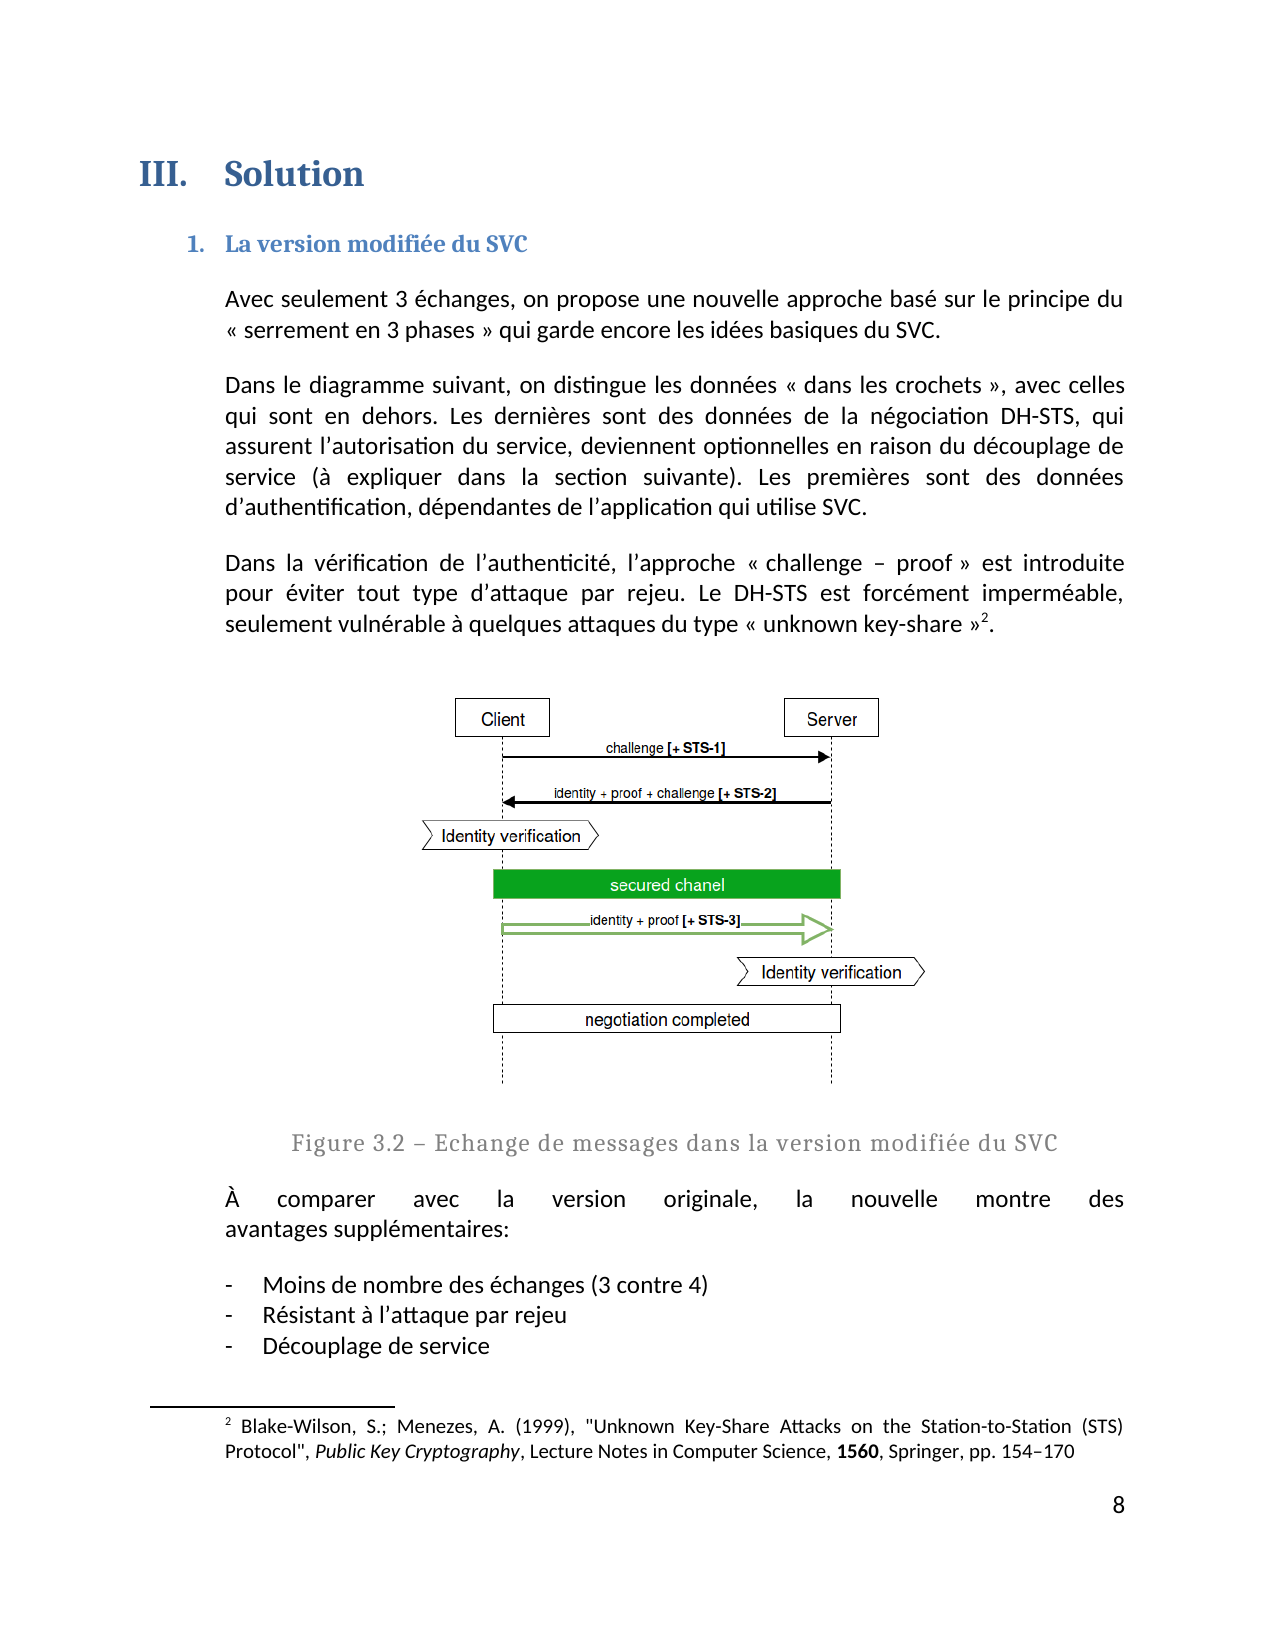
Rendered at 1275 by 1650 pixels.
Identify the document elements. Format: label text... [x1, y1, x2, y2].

list Résistant à l’attaque par rejeu [225, 1299, 1125, 1330]
text Avec seulement 3 échanges, on propose une nouvelle approche basé sur le principe du « serrement en 3 phases » qui garde encore les idées basiques du SVC. [225, 283, 1125, 344]
list Moins de nombre des échanges (3 contre 4) [225, 1269, 1125, 1299]
subtitle Solution [187, 153, 1125, 196]
subtitle Figure 3.2 – Echange de messages dans la version modifiée du SVC [225, 1129, 1125, 1158]
text À comparer avec la version originale, la nouvelle montre des avantages supplémentaires: [225, 1183, 1125, 1244]
subtitle La version modifiée du SVC [187, 229, 1125, 258]
text Dans la vérification de l’authenticité, l’approche « challenge – proof » est introduite pour éviter tout type d’attaque par rejeu. Le DH-STS est forcément imperméable, seulement vulnérable à quelques attaques du type « unknown key-share ». [225, 547, 1125, 638]
text Dans le diagramme suivant, on distingue les données « dans les crochets », avec celles qui sont en dehors. Les dernières sont des données de la négociation DH-STS, qui assurent l’autorisation du service, deviennent optionnelles en raison du découplage de service (à expliquer dans la section suivante). Les premières sont des données d’authentification, dépendantes de l’application qui utilise SVC. [225, 369, 1125, 522]
list Découplage de service [225, 1330, 1125, 1361]
picture [416, 663, 934, 1105]
